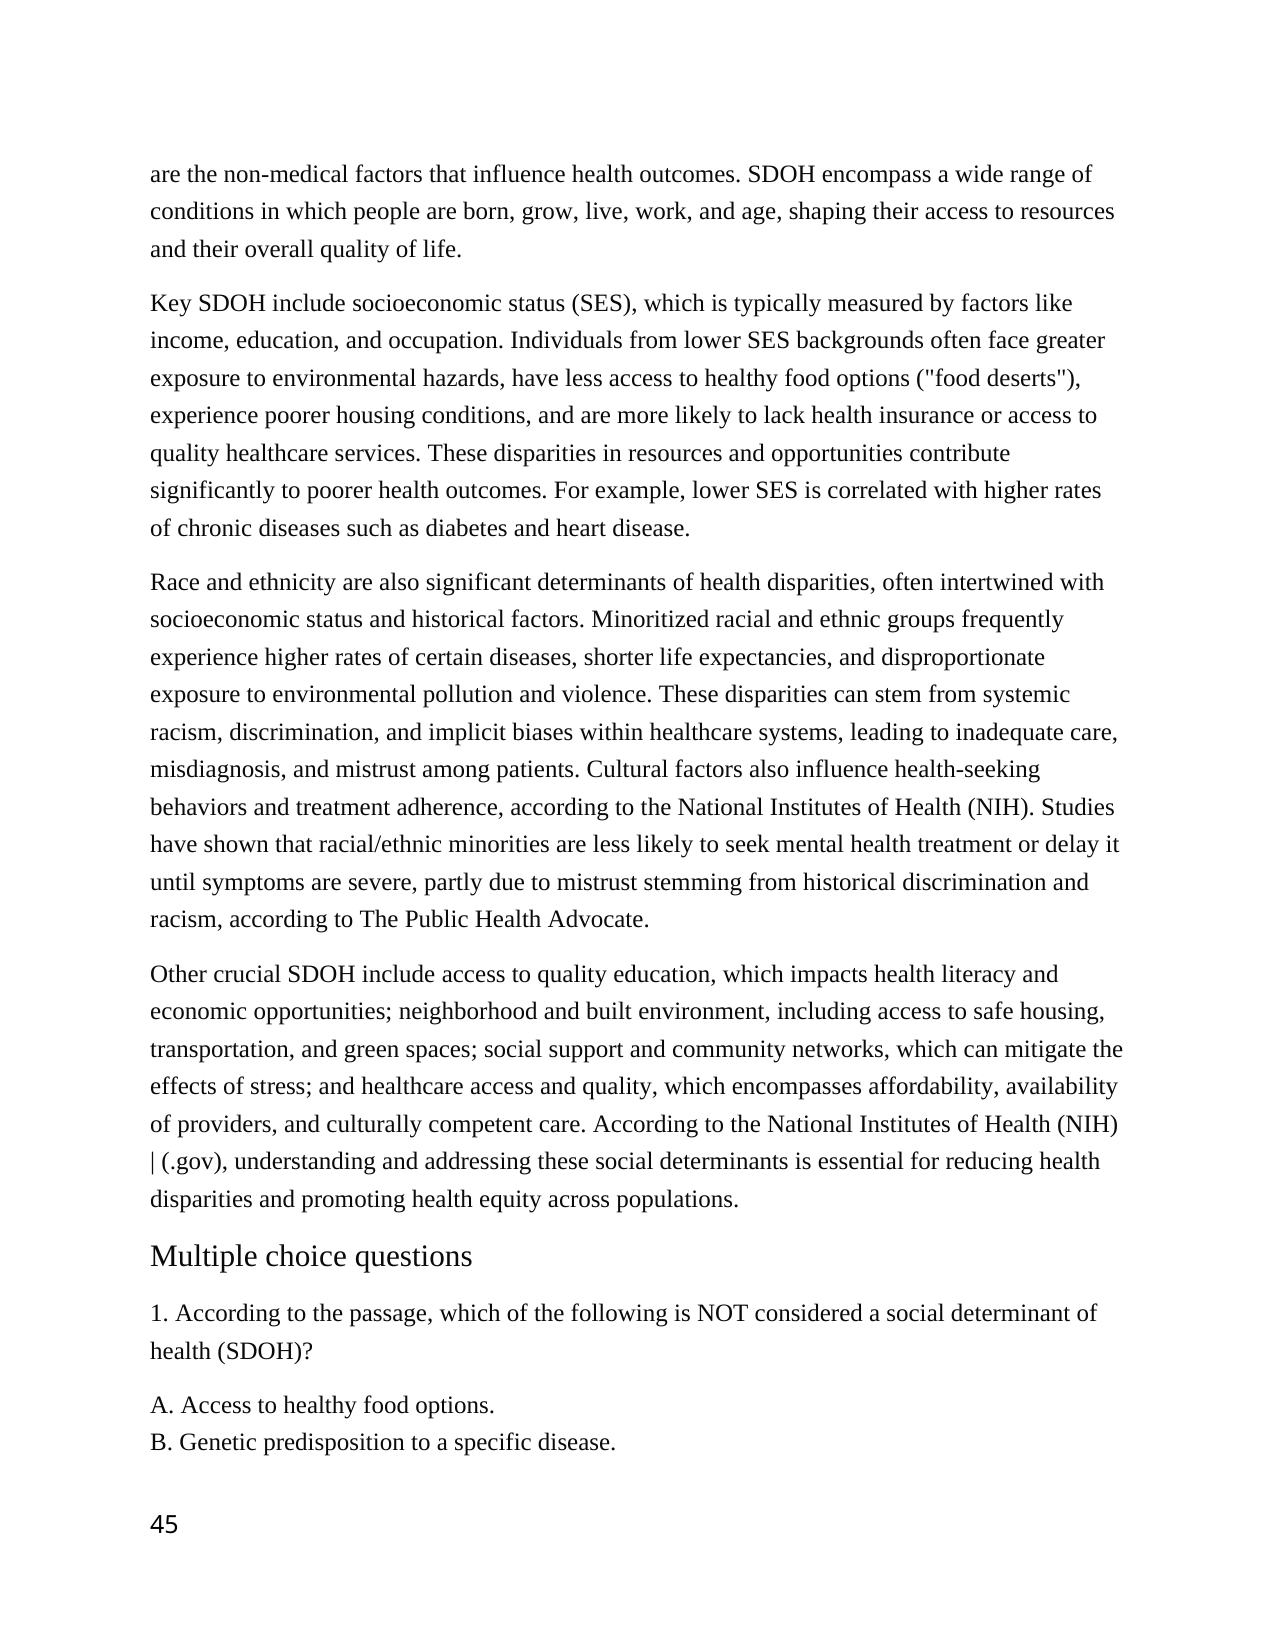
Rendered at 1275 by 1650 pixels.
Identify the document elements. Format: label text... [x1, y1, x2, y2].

text Other crucial SDOH include access to quality education, which impacts health literacy and economic opportunities; neighborhood and built environment, including access to safe housing, transportation, and green spaces; social support and community networks, which can mitigate the effects of stress; and healthcare access and quality, which encompasses affordability, availability of providers, and culturally competent care. According to the National Institutes of Health (NIH) | (.gov), understanding and addressing these social determinants is essential for reducing health disparities and promoting health equity across populations. [150, 950, 1125, 1212]
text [150, 150, 1125, 262]
text 1. According to the passage, which of the following is NOT considered a social determinant of health (SDOH)? [150, 1289, 1125, 1364]
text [150, 1381, 1125, 1456]
text Race and ethnicity are also significant determinants of health disparities, often intertwined with socioeconomic status and historical factors. Minoritized racial and ethnic groups frequently experience higher rates of certain diseases, shorter life expectancies, and disproportionate exposure to environmental pollution and violence. These disparities can stem from systemic racism, discrimination, and implicit biases within healthcare systems, leading to inadequate care, misdiagnosis, and mistrust among patients. Cultural factors also influence health-seeking behaviors and treatment adherence, according to the National Institutes of Health (NIH). Studies have shown that racial/ethnic minorities are less likely to seek mental health treatment or delay it until symptoms are severe, partly due to mistrust stemming from historical discrimination and racism, according to The Public Health Advocate. [150, 558, 1125, 933]
text Key SDOH include socioeconomic status (SES), which is typically measured by factors like income, education, and occupation. Individuals from lower SES backgrounds often face greater exposure to environmental hazards, have less access to healthy food options ("food deserts"), experience poorer housing conditions, and are more likely to lack health insurance or access to quality healthcare services. These disparities in resources and opportunities contribute significantly to poorer health outcomes. For example, lower SES is correlated with higher rates of chronic diseases such as diabetes and heart disease. [150, 279, 1125, 542]
text Multiple choice questions [150, 1229, 1125, 1273]
